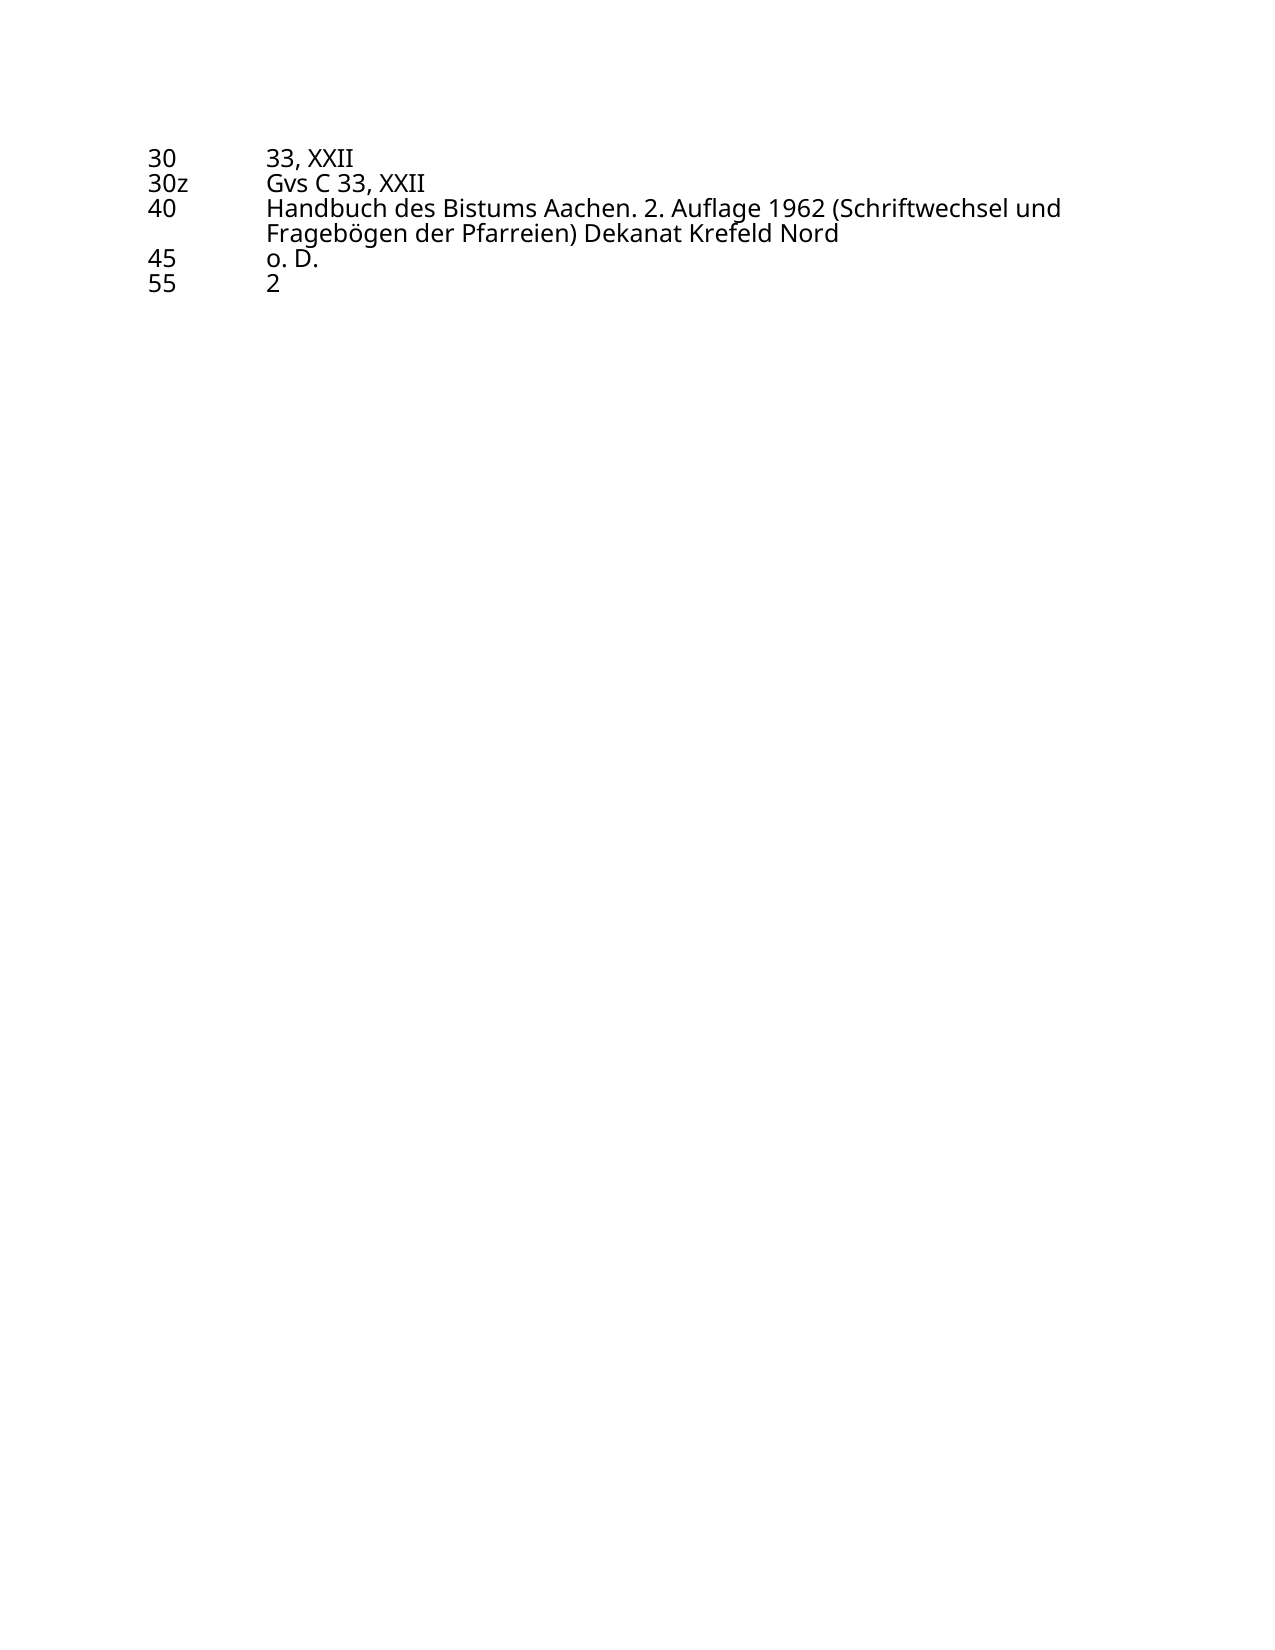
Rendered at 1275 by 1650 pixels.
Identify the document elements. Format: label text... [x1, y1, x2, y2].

text 30 33, XXII [148, 148, 1127, 173]
text 40 t[Handbuch des o[2{Bistum}s 1{Aachen}]o]t. 2. Auflage z[1962]z (Schriftwechsel und Fragebögen der Pfarreien) Dekanat Krefeld Nord [148, 198, 1127, 248]
text 45 o. D. [148, 248, 1127, 273]
text 55 2 [148, 273, 1127, 298]
text 30z Gvs C 33, XXII [148, 173, 1127, 198]
